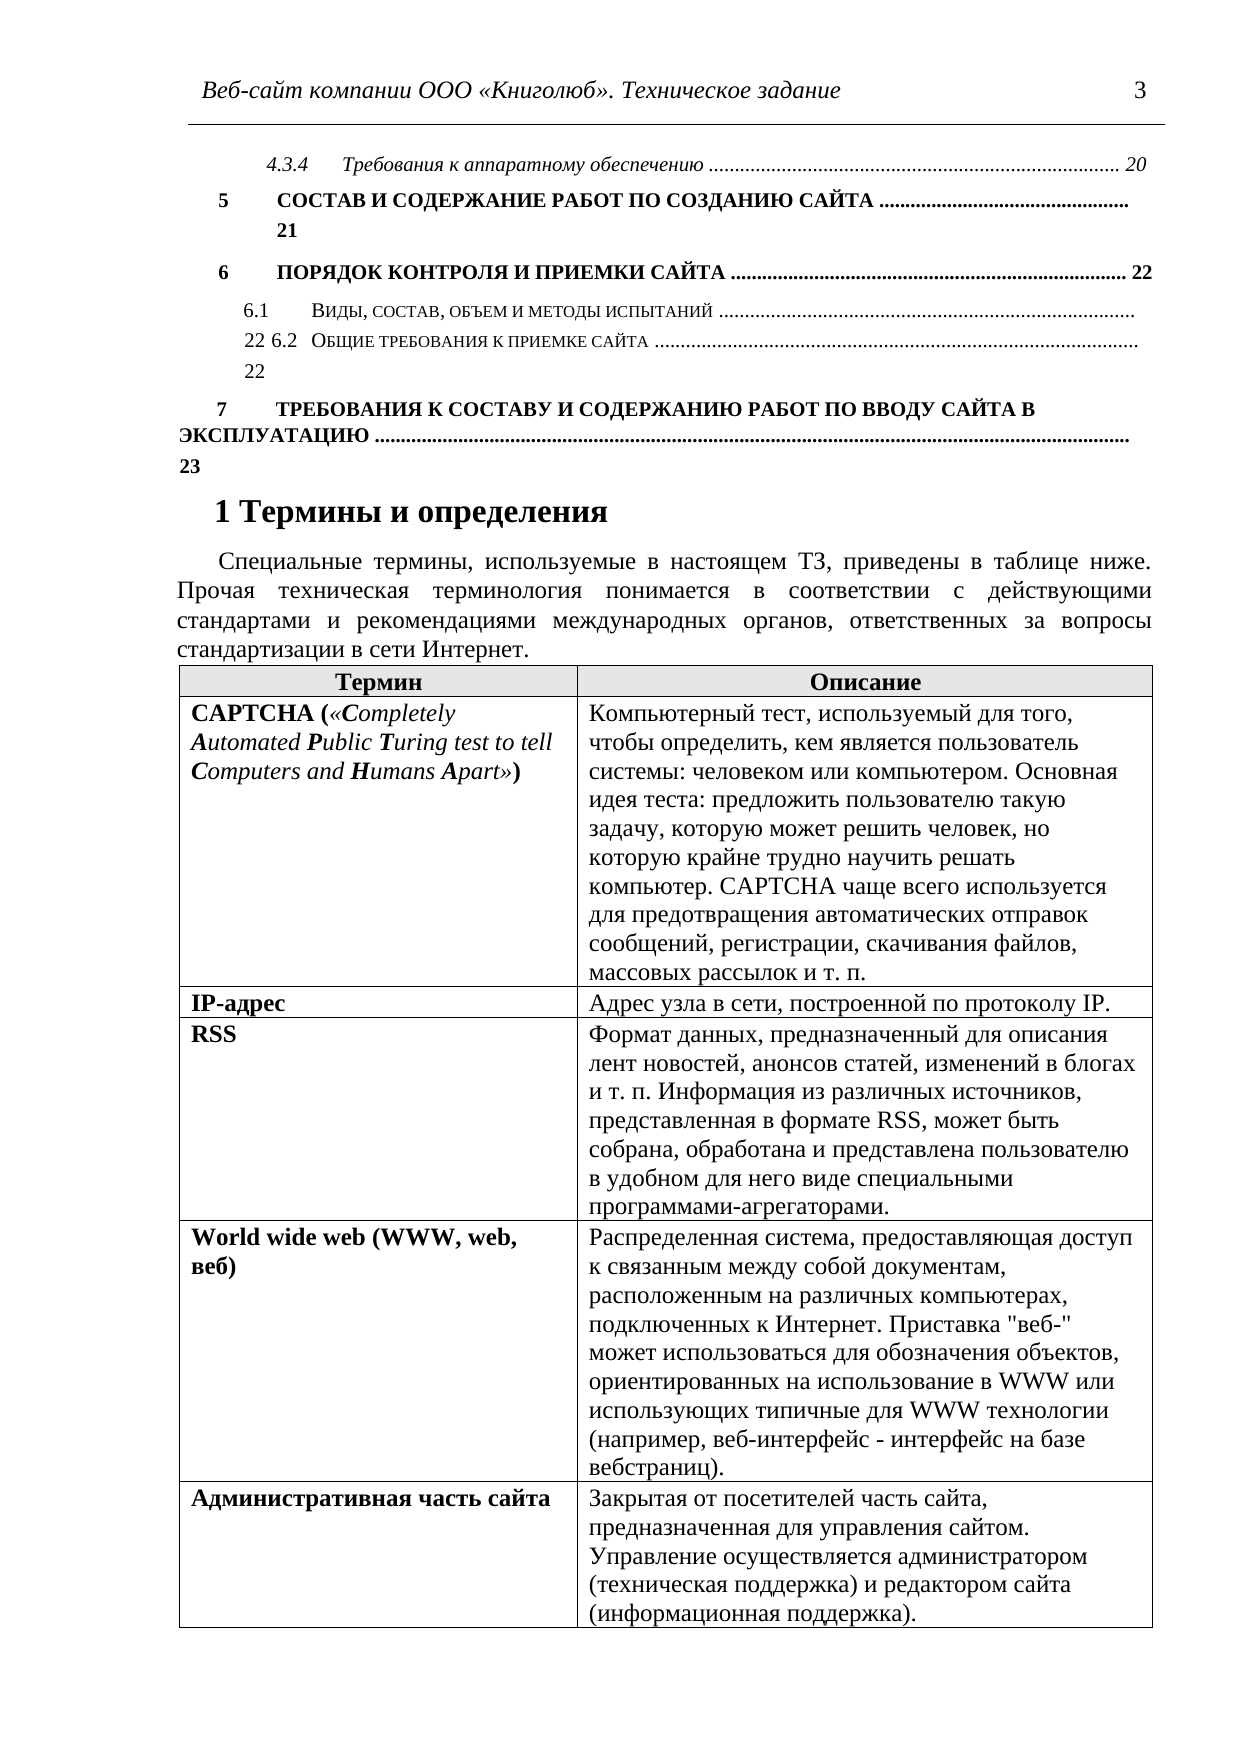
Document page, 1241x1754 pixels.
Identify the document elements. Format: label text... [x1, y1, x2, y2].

text Специальные термины, используемые в настоящем ТЗ, приведены в таблице ниже. Прочая техническая терминология понимается в соответствии с действующими стандартами и рекомендациями международных органов, ответственных за вопросы стандартизации в сети Интернет. [177, 546, 1153, 663]
table_cell Административная часть сайта [180, 1482, 577, 1627]
subtitle 1 Термины и определения [214, 492, 1153, 530]
list ПОРЯДОК КОНТРОЛЯ И ПРИЕМКИ САЙТА ............................................................................ 22 [218, 256, 1153, 285]
table_cell Формат данных, предназначенный для описания лент новостей, анонсов статей, изменений в блогах и т. п. Информация из различных источников, представленная в формате RSS, может быть собрана, обработана и представлена пользователю в удобном для него виде специальными программами-агрегаторами. [578, 1018, 1152, 1220]
table_cell Закрытая от посетителей часть сайта, предназначенная для управления сайтом. Управление осуществляется администратором (техническая поддержка) и редактором сайта (информационная поддержка). [578, 1482, 1152, 1627]
text 7 ТРЕБОВАНИЯ К СОСТАВУ И СОДЕРЖАНИЮ РАБОТ ПО ВВОДУ САЙТА В [90, 397, 1153, 421]
table_cell Адрес узла в сети, построенной по протоколу IP. [578, 987, 1152, 1017]
table_header Термин [180, 666, 577, 696]
table_cell Компьютерный тест, используемый для того, чтобы определить, кем является пользователь системы: человеком или компьютером. Основная идея теста: предложить пользователю такую задачу, которую может решить человек, но которую крайне трудно научить решать компьютер. CAPTCHA чаще всего используется для предотвращения автоматических отправок сообщений, регистрации, скачивания файлов, массовых рассылок и т. п. [578, 697, 1152, 986]
subtitle 6.1 ВИДЫ, СОСТАВ, ОБЪЕМ И МЕТОДЫ ИСПЫТАНИЙ ................................................................................ 22 6.2 ОБЩИЕ ТРЕБОВАНИЯ К ПРИЕМКЕ САЙТА ............................................................................................. 22 [243, 298, 1154, 384]
table_cell IP-адрес [180, 987, 577, 1017]
table_cell RSS [180, 1018, 577, 1220]
table_header Описание [578, 666, 1152, 696]
text ЭКСПЛУАТАЦИЮ ................................................................................................................................................. 23 [178, 423, 1153, 478]
table_cell Распределенная система, предоставляющая доступ к связанным между собой документам, расположенным на различных компьютерах, подключенных к Интернет. Приставка "веб-" может использоваться для обозначения объектов, ориентированных на использование в WWW или использующих типичные для WWW технологии (например, веб-интерфейс - интерфейс на базе вебстраниц). [578, 1221, 1152, 1481]
table_cell CAPTCHA («Completely Automated Public Turing test to tell Computers and Humans Apart») [180, 697, 577, 986]
list СОСТАВ И СОДЕРЖАНИЕ РАБОТ ПО СОЗДАНИЮ САЙТА ................................................ 21 [218, 188, 1153, 243]
text 4.3.4 Требования к аппаратному обеспечению ............................................................................... 20 [90, 152, 1154, 176]
table_cell World wide web (WWW, web, веб) [180, 1221, 577, 1481]
